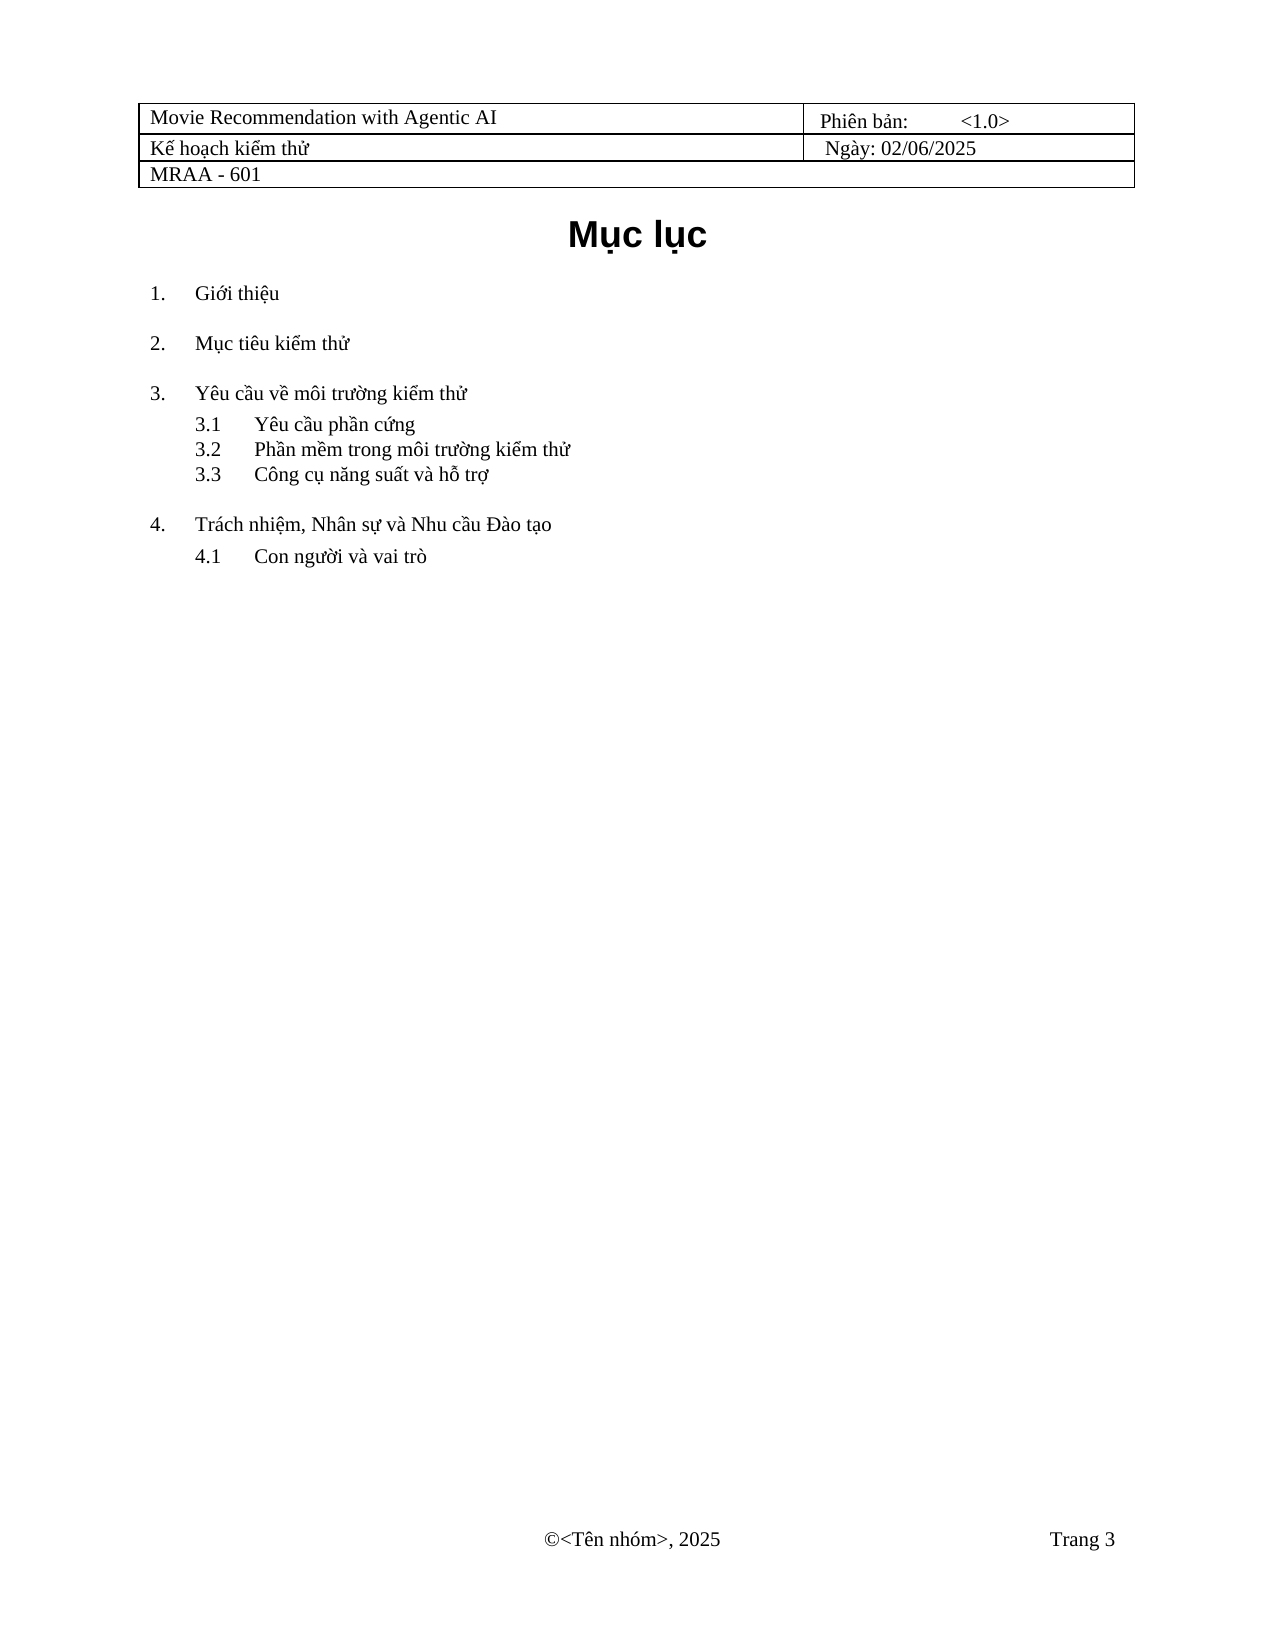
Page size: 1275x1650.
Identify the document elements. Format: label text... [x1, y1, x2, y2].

title Mục lục [150, 212, 1125, 255]
